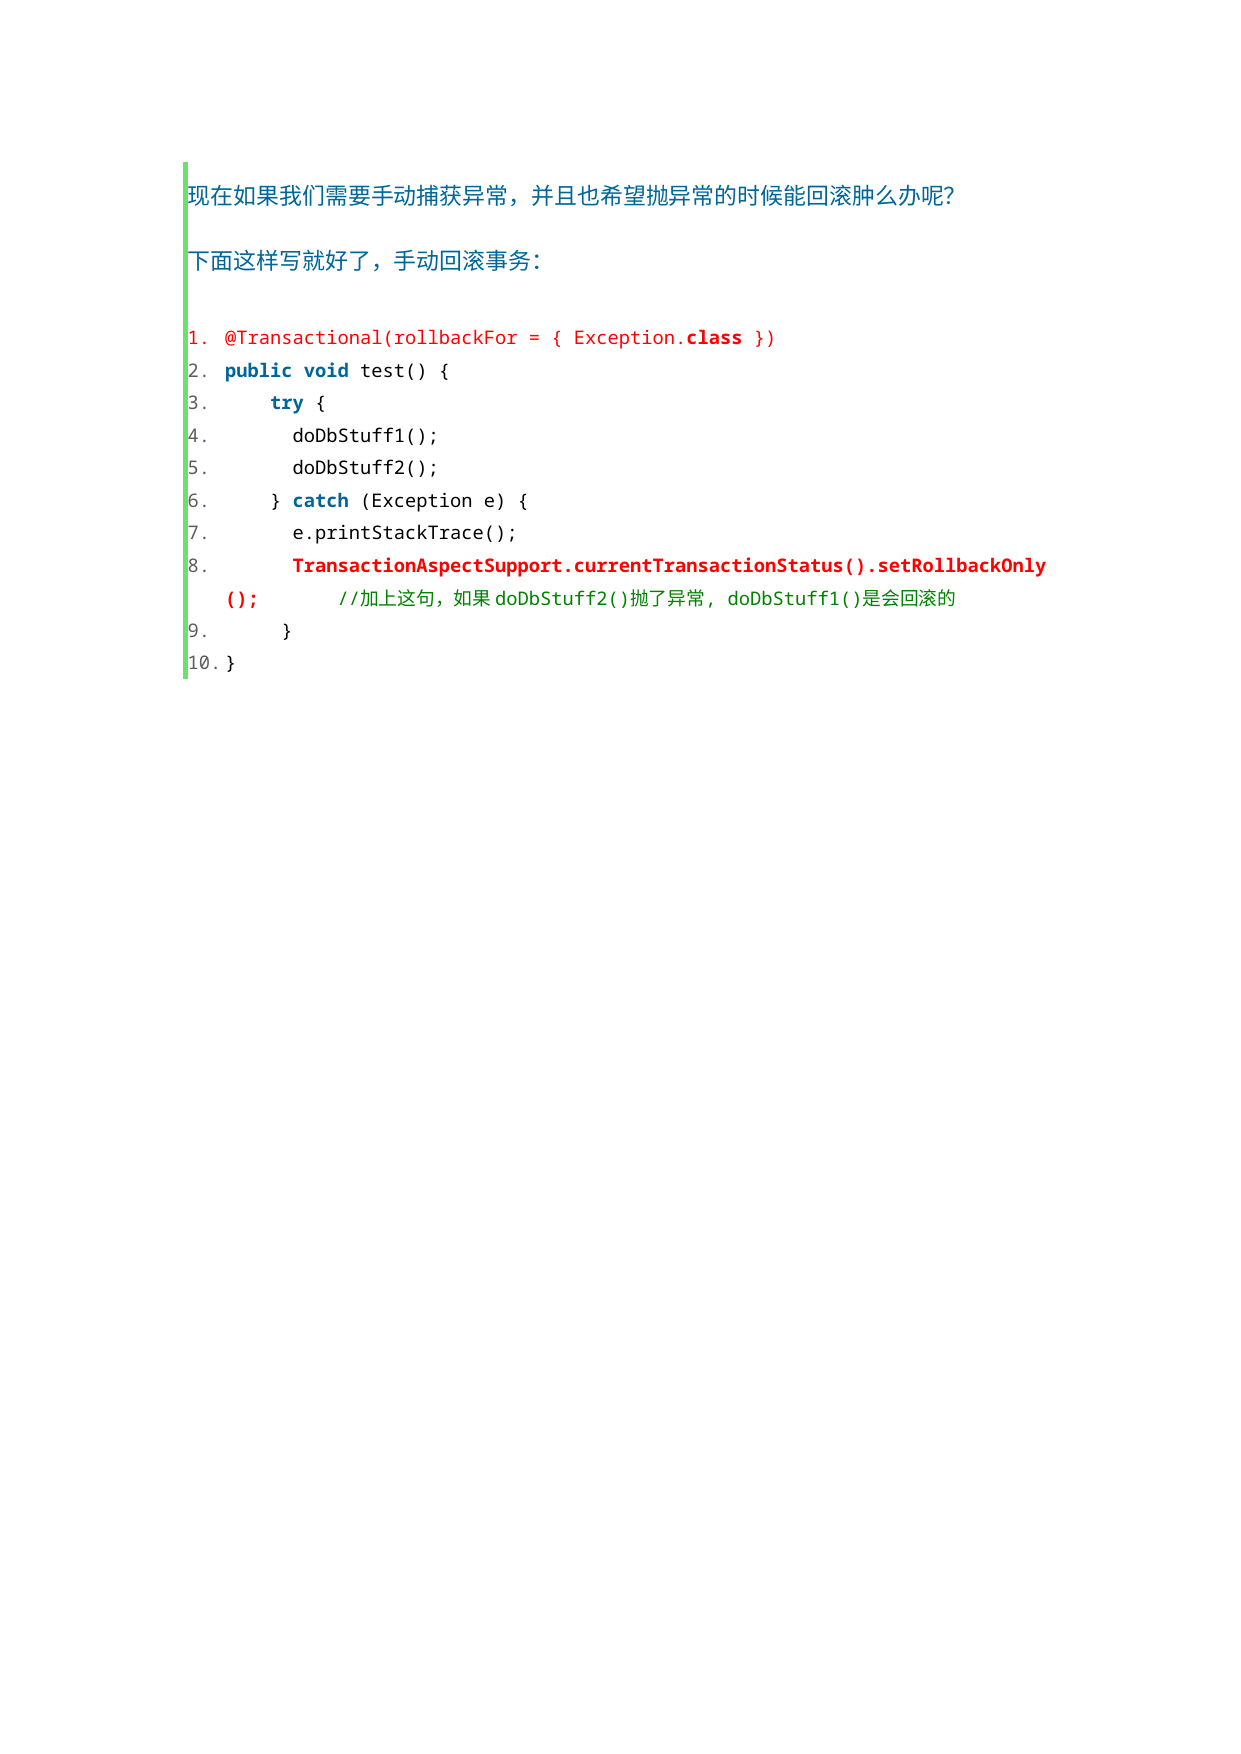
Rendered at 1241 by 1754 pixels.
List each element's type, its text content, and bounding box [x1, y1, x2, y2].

list e.printStackTrace(); [188, 516, 1053, 549]
list doDbStuff2(); [188, 451, 1053, 484]
list } [188, 614, 1053, 646]
text 现在如果我们需要手动捕获异常，并且也希望抛异常的时候能回滚肿么办呢？ 下面这样写就好了，手动回滚事务： [188, 162, 1053, 292]
list @Transactional(rollbackFor = { Exception.class }) [188, 321, 1053, 354]
list } [188, 646, 1053, 679]
list doDbStuff1(); [188, 419, 1053, 451]
list } catch (Exception e) { [188, 484, 1053, 516]
list TransactionAspectSupport.currentTransactionStatus().setRollbackOnly(); //加上这句，如果doDbStuff2()抛了异常, doDbStuff1()是会回滚的 [188, 549, 1053, 614]
list public void test() { [188, 354, 1053, 386]
list try { [188, 386, 1053, 419]
